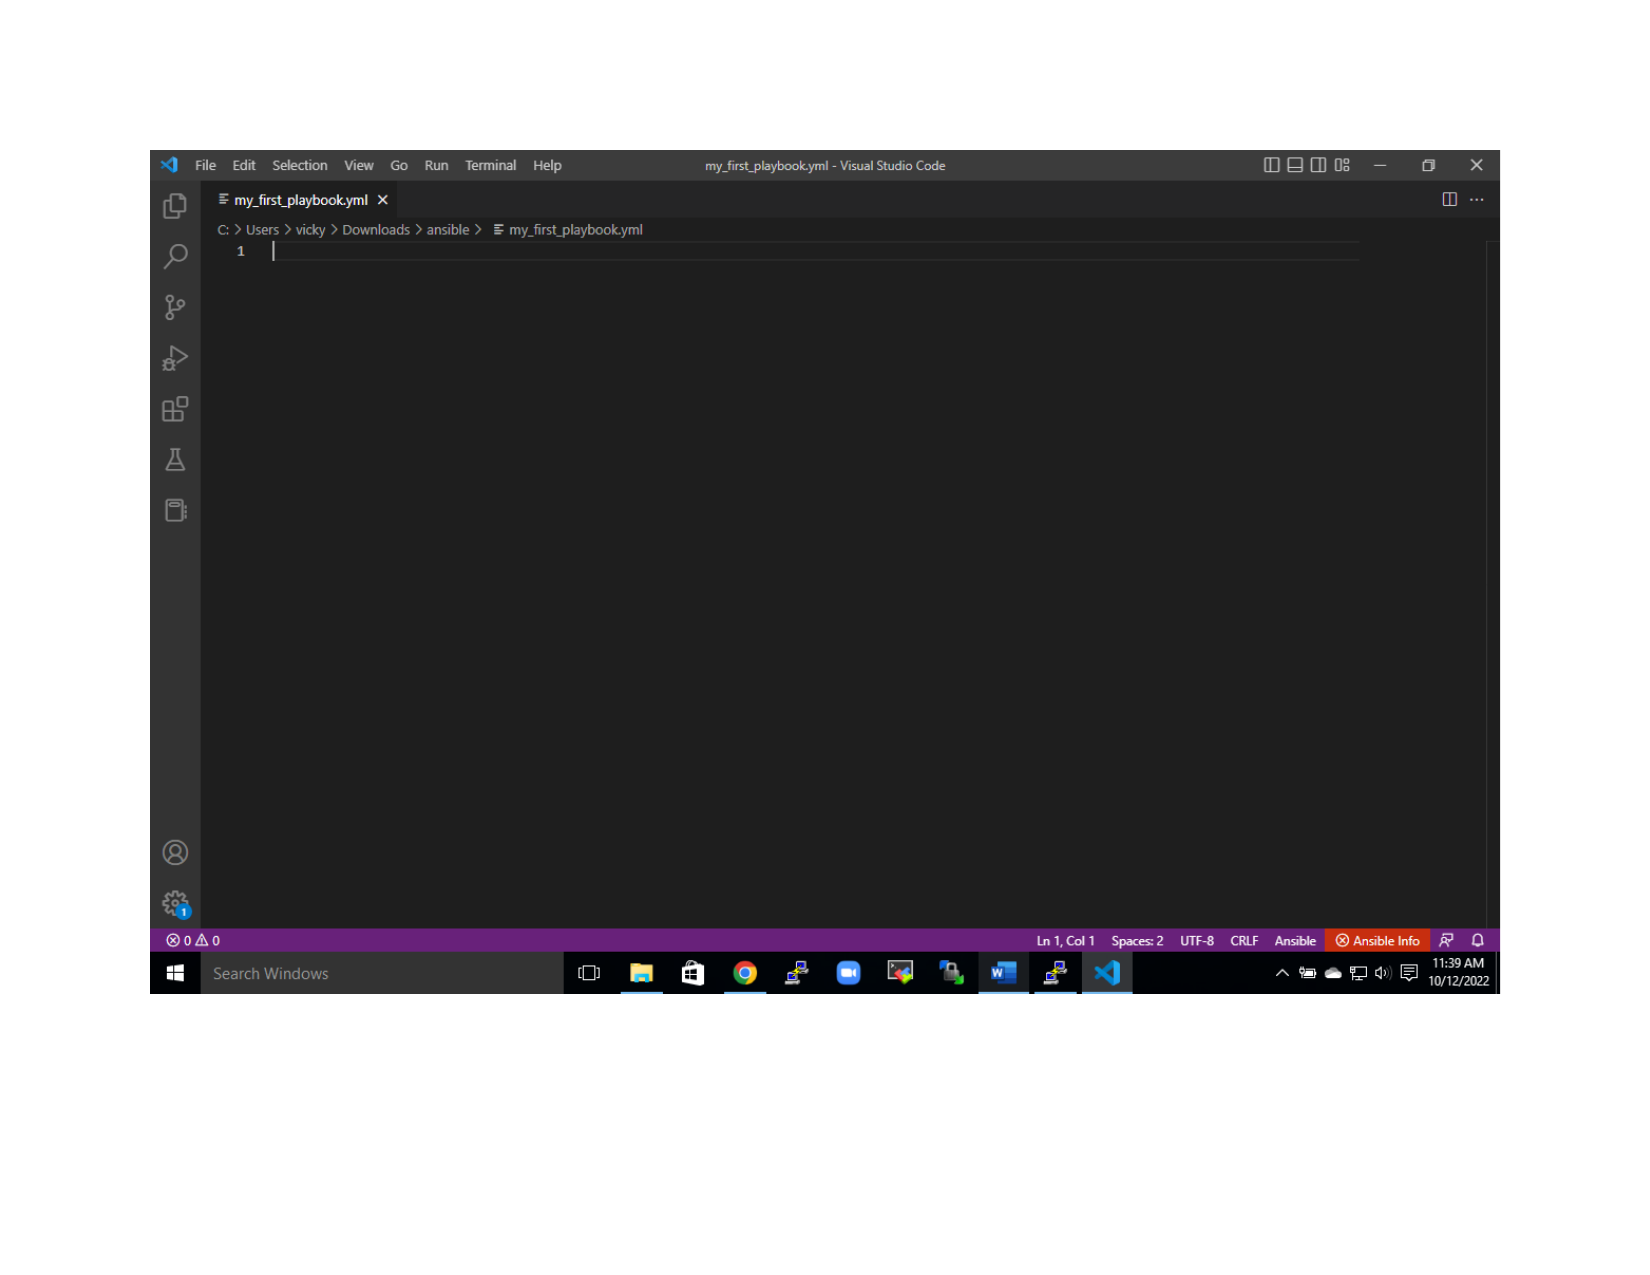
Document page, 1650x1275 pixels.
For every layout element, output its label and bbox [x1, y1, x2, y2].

picture [150, 150, 1500, 994]
